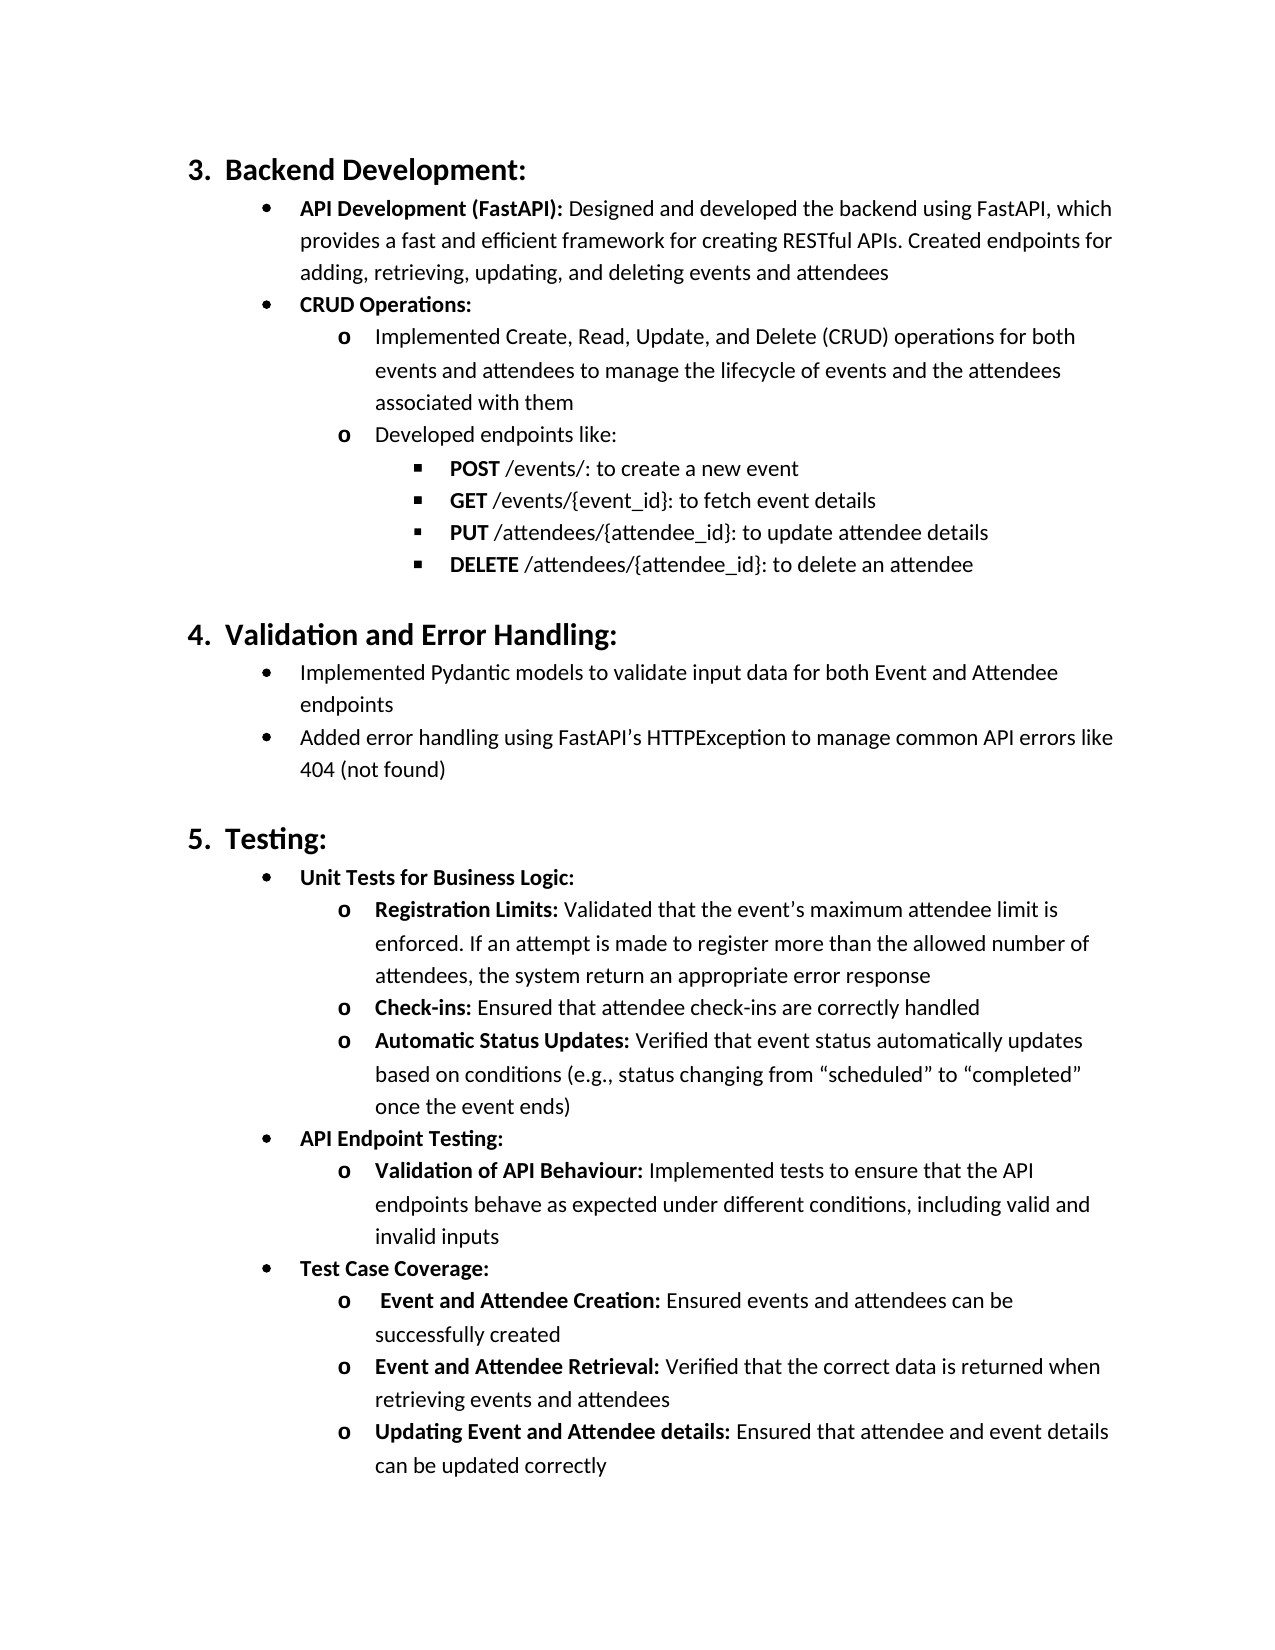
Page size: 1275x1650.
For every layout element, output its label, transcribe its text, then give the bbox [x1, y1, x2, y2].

list Added error handling using FastAPI’s HTTPException to manage common API errors like 404 (not found) [262, 723, 1125, 783]
list API Endpoint Testing: [262, 1124, 1125, 1152]
list POST /events/: to create a new event [412, 454, 1125, 482]
list Developed endpoints like: [337, 420, 1125, 449]
list API Development (FastAPI): Designed and developed the backend using FastAPI, which provides a fast and efficient framework for creating RESTful APIs. Created endpoints for adding, retrieving, updating, and deleting events and attendees [262, 194, 1125, 286]
list Backend Development: [187, 150, 1125, 188]
list Event and Attendee Retrieval: Verified that the correct data is returned when retrieving events and attendees [337, 1352, 1125, 1413]
list Registration Limits: Validated that the event’s maximum attendee limit is enforced. If an attempt is made to register more than the allowed number of attendees, the system return an appropriate error response [337, 895, 1125, 989]
list Implemented Pydantic models to validate input data for both Event and Attendee endpoints [262, 658, 1125, 719]
list Validation of API Behaviour: Implemented tests to ensure that the API endpoints behave as expected under different conditions, including valid and invalid inputs [337, 1156, 1125, 1250]
list Unit Tests for Business Logic: [262, 863, 1125, 891]
list GET /events/{event_id}: to fetch event details [412, 486, 1125, 514]
list Updating Event and Attendee details: Ensured that attendee and event details can be updated correctly [337, 1417, 1125, 1479]
list PUT /attendees/{attendee_id}: to update attendee details [412, 518, 1125, 546]
list Automatic Status Updates: Verified that event status automatically updates based on conditions (e.g., status changing from “scheduled” to “completed” once the event ends) [337, 1027, 1125, 1120]
list Validation and Error Handling: [187, 615, 1125, 653]
list Test Case Coverage: [262, 1254, 1125, 1282]
list Testing: [187, 819, 1125, 857]
list Check-ins: Ensured that attendee check-ins are correctly handled [337, 993, 1125, 1022]
list CRUD Operations: [262, 290, 1125, 318]
list DELETE /attendees/{attendee_id}: to delete an attendee [412, 550, 1125, 578]
list Implemented Create, Read, Update, and Delete (CRUD) operations for both events and attendees to manage the lifecycle of events and the attendees associated with them [337, 322, 1125, 416]
list Event and Attendee Creation: Ensured events and attendees can be successfully created [337, 1286, 1125, 1348]
